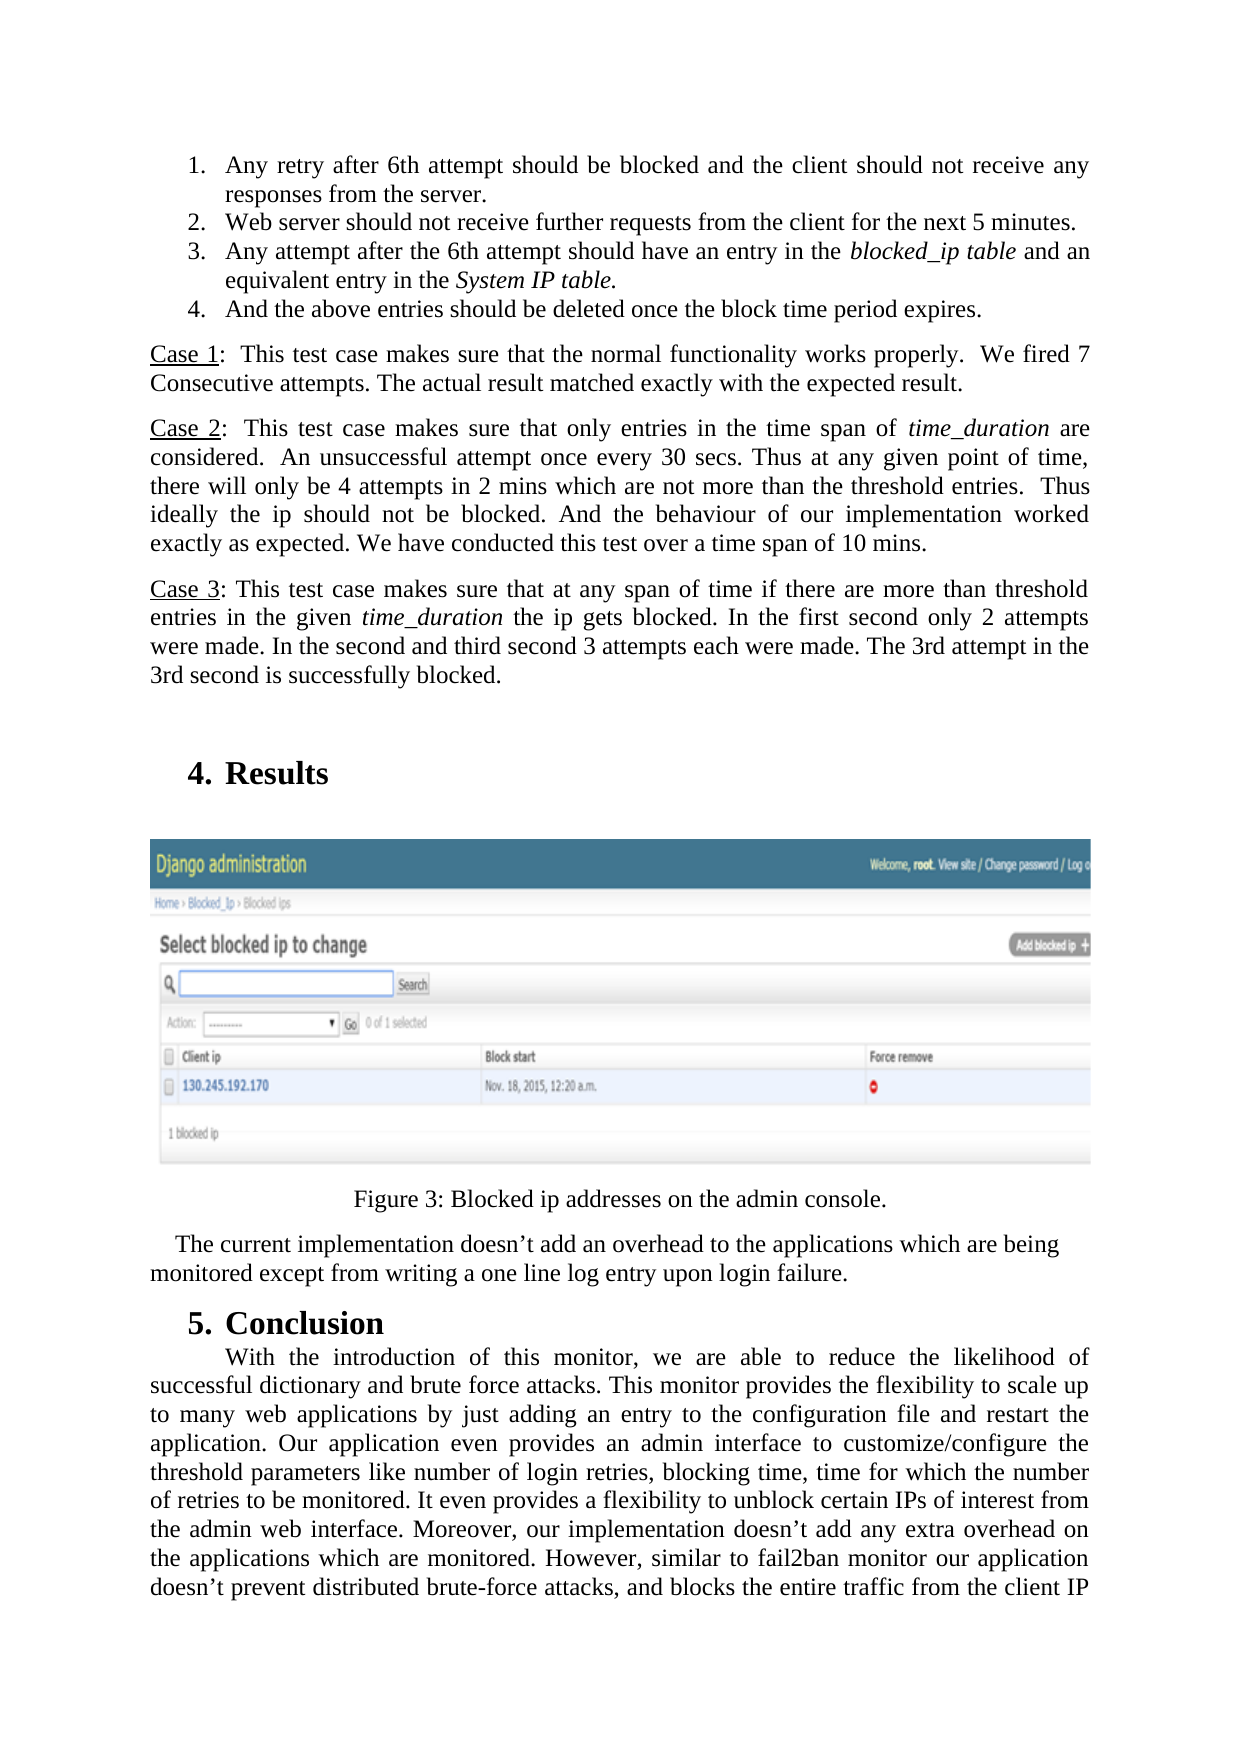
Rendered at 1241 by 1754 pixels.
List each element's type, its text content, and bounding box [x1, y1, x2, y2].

list Any attempt after the 6th attempt should have an entry in the blocked_ip table and an equivalent entry in the System IP table. [187, 236, 1090, 294]
text The current implementation doesn’t add an overhead to the applications which are being monitored except from writing a one line log entry upon login failure. [150, 1229, 1090, 1287]
subtitle Conclusion [187, 1303, 1090, 1342]
picture [150, 839, 1091, 1168]
text Case 3: This test case makes sure that at any span of time if there are more than threshold entries in the given time_duration the ip gets blocked. In the first second only 2 attempts were made. In the second and third second 3 attempts each were made. The 3rd attempt in the 3rd second is successfully blocked. [150, 574, 1090, 689]
subtitle Results [187, 753, 1090, 791]
text Figure 3: Blocked ip addresses on the admin console. [150, 1184, 1090, 1213]
list Web server should not receive further requests from the client for the next 5 minutes. [187, 207, 1090, 236]
text Case 1: This test case makes sure that the normal functionality works properly. We fired 7 Consecutive attempts. The actual result matched exactly with the expected result. [150, 339, 1090, 397]
text Case 2: This test case makes sure that only entries in the time span of time_duration are considered. An unsuccessful attempt once every 30 secs. Thus at any given point of time, there will only be 4 attempts in 2 mins which are not more than the threshold entries. Thus ideally the ip should not be blocked. And the behaviour of our implementation worked exactly as expected. We have conducted this test over a time span of 10 mins. [150, 413, 1090, 557]
list And the above entries should be deleted once the block time period expires. [187, 294, 1090, 322]
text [150, 1342, 1090, 1601]
list Any retry after 6th attempt should be blocked and the client should not receive any responses from the server. [187, 150, 1090, 207]
